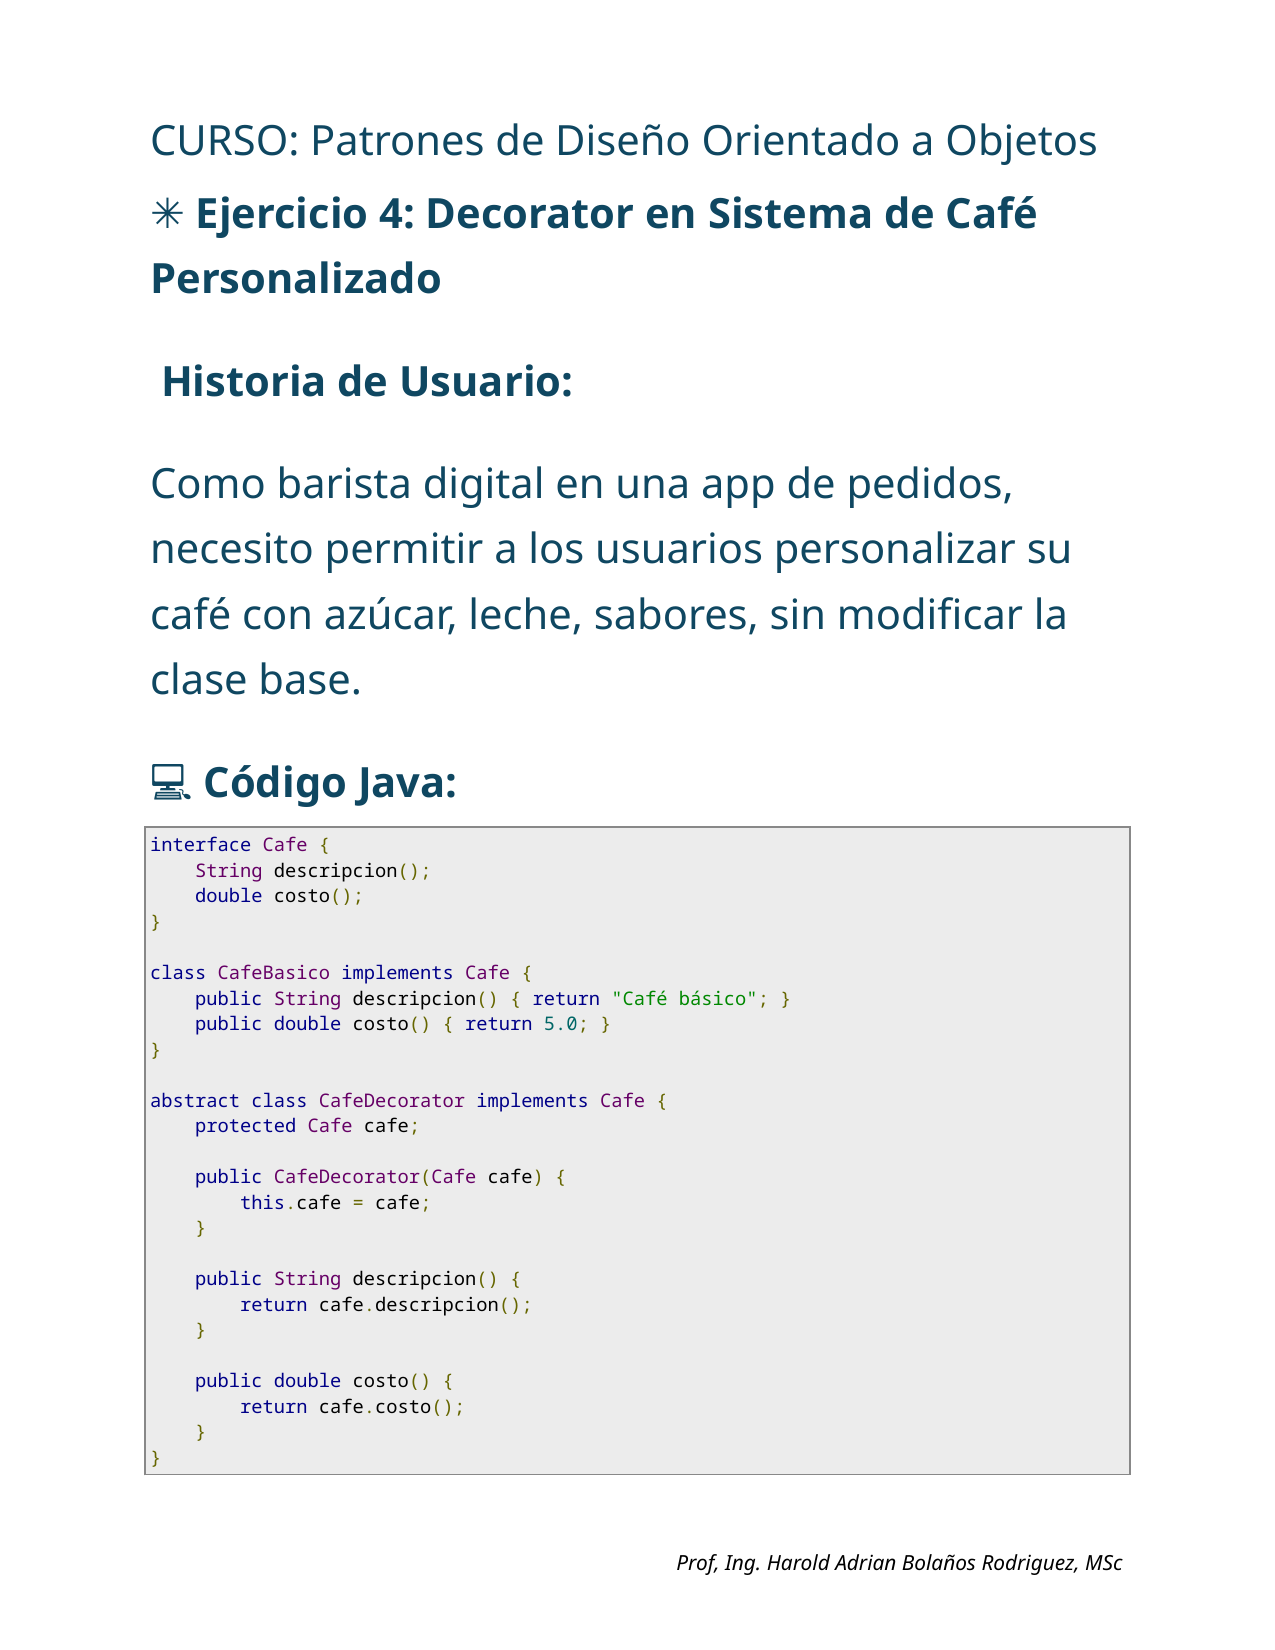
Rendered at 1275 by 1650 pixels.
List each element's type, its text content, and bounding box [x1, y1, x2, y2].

subtitle 💻 Código Java: [150, 752, 1125, 809]
subtitle 🧑‍💼 Historia de Usuario: [150, 351, 1125, 408]
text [146, 828, 1129, 1474]
subtitle Como barista digital en una app de pedidos, necesito permitir a los usuarios personalizar su café con azúcar, leche, sabores, sin modificar la clase base. [150, 454, 1125, 706]
subtitle ✳️ Ejercicio 4: Decorator en Sistema de Café Personalizado [150, 183, 1125, 305]
